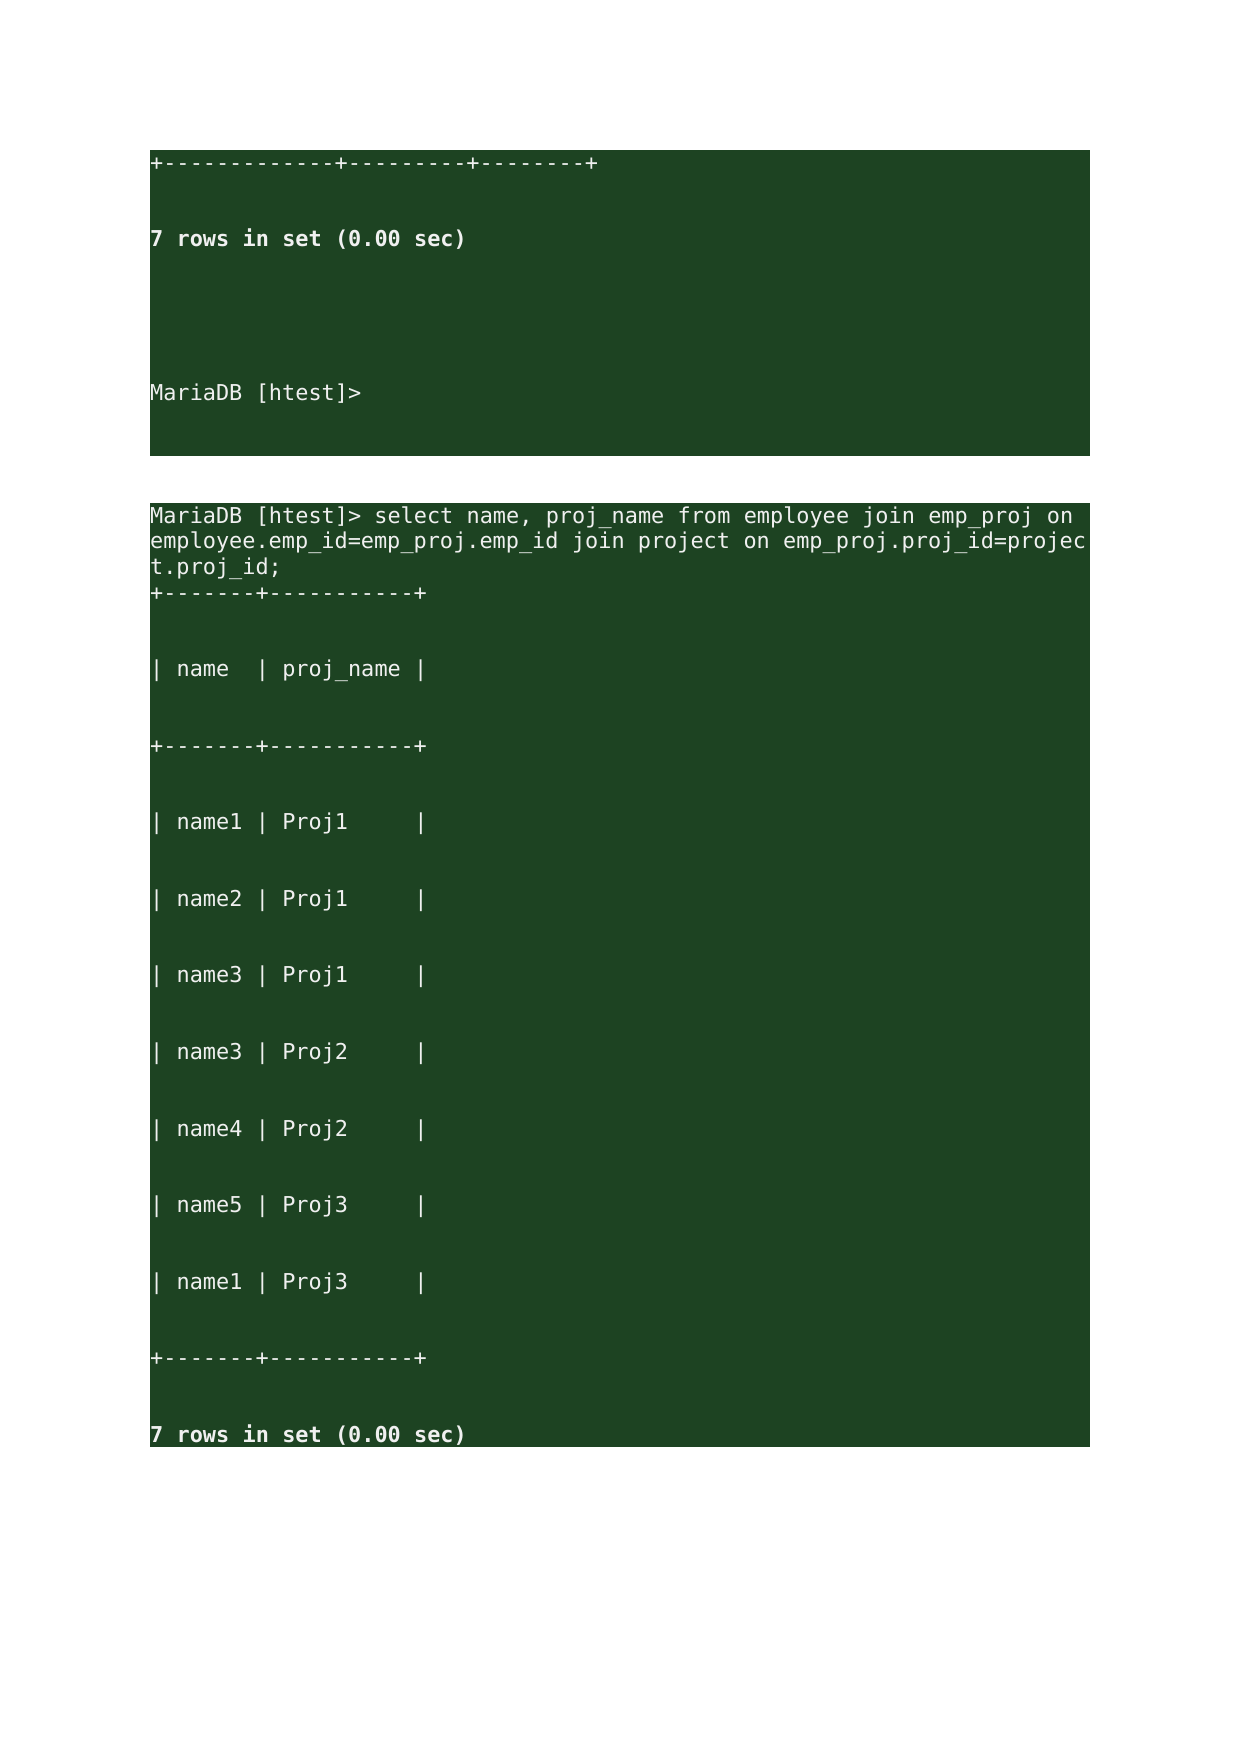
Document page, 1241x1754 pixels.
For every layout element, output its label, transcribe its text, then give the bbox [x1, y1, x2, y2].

text 7 rows in set (0.00 sec) [150, 227, 1090, 303]
text +-------+-----------+ [150, 1345, 1090, 1422]
text +-------+-----------+ [150, 580, 1090, 656]
text | name5 | Proj3 | [150, 1192, 1090, 1269]
text | name2 | Proj1 | [150, 886, 1090, 962]
text MariaDB [htest]> [150, 380, 1090, 456]
text | name4 | Proj2 | [150, 1116, 1090, 1192]
text | name | proj_name | [150, 656, 1090, 733]
text | name3 | Proj1 | [150, 962, 1090, 1039]
text | name1 | Proj3 | [150, 1269, 1090, 1345]
text +-------+-----------+ [150, 733, 1090, 809]
text 7 rows in set (0.00 sec) [150, 1422, 1090, 1447]
text | name1 | Proj1 | [150, 809, 1090, 886]
text MariaDB [htest]> select name, proj_name from employee join emp_proj on employee.emp_id=emp_proj.emp_id join project on emp_proj.proj_id=project.proj_id; [150, 503, 1090, 580]
text +-------------+---------+--------+ [150, 150, 1090, 227]
text | name3 | Proj2 | [150, 1039, 1090, 1116]
